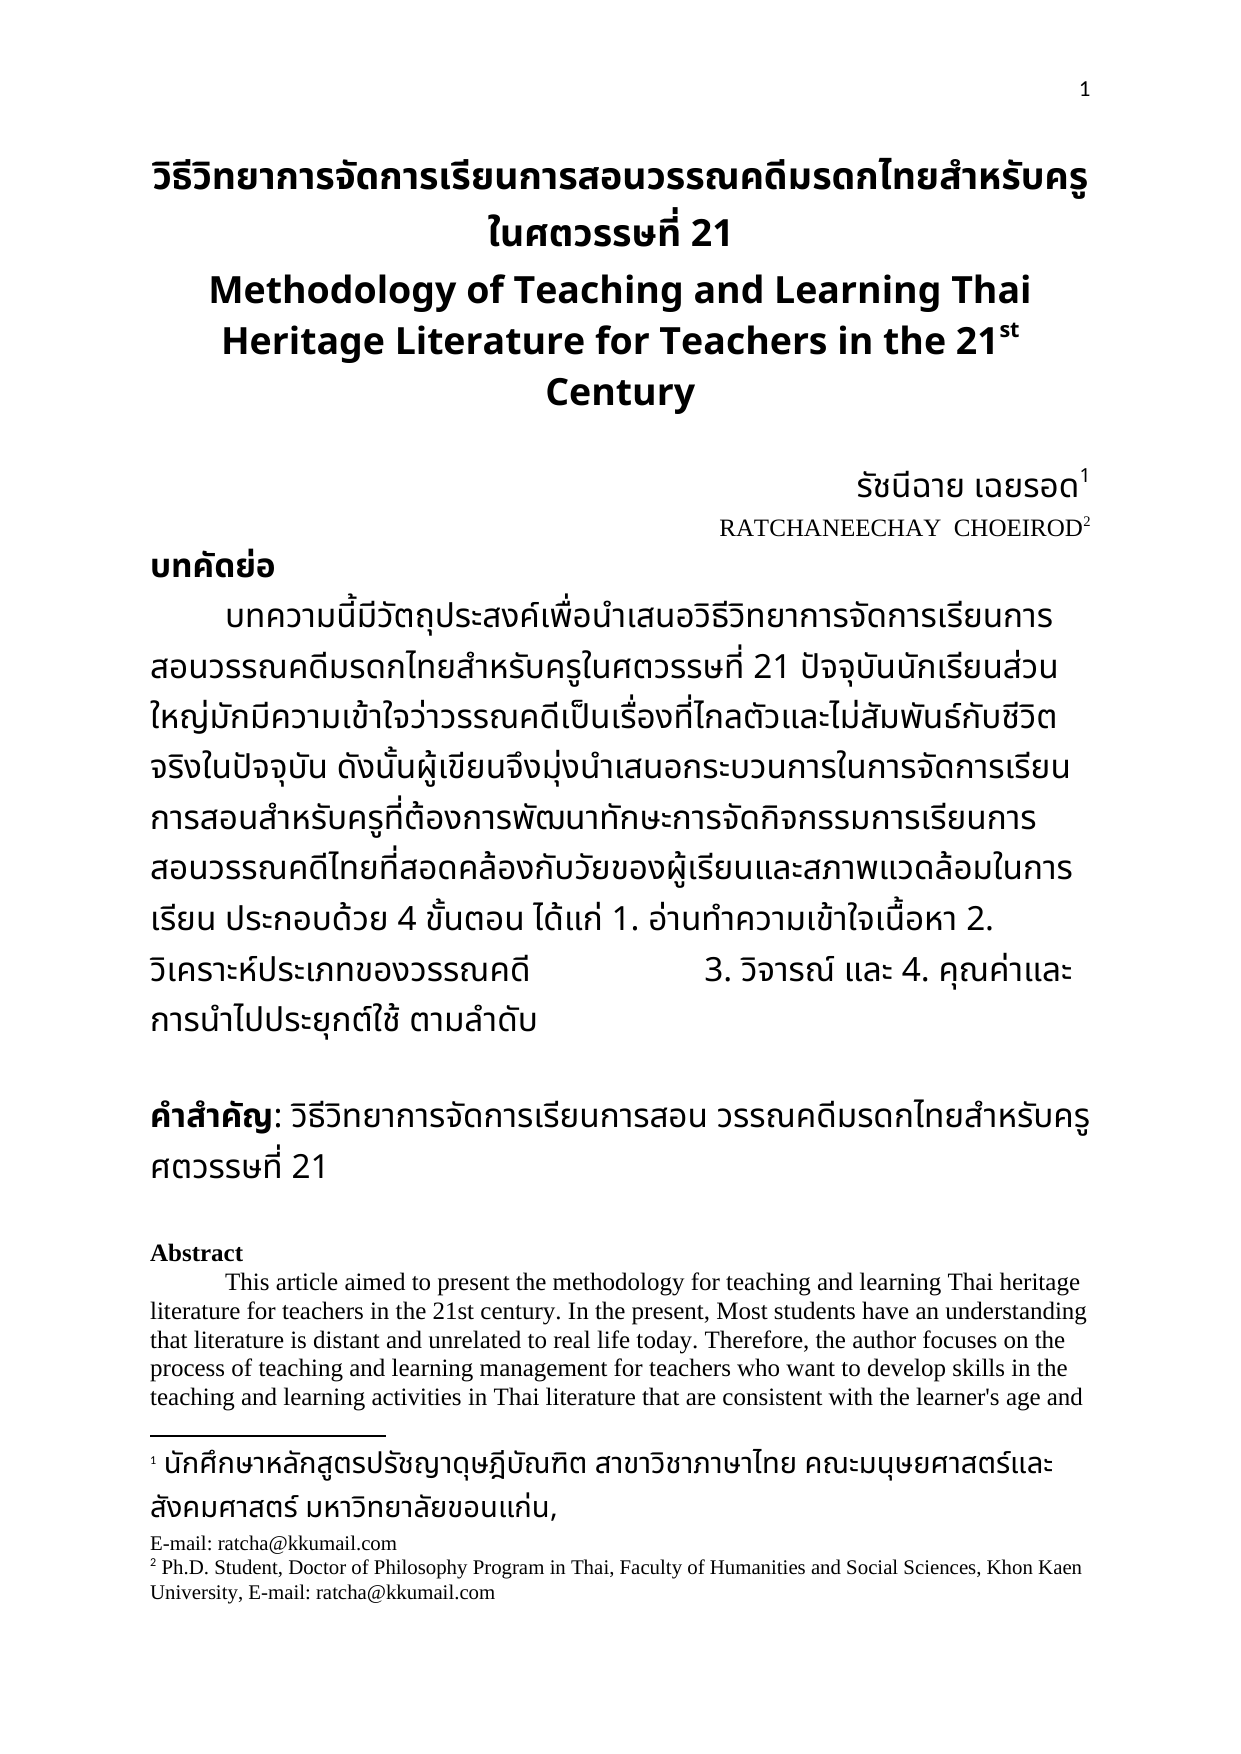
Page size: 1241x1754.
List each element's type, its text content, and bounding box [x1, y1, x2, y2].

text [150, 1267, 1090, 1411]
text บทคัดย่อ [150, 542, 1090, 592]
text รัชนีฉาย เฉยรอด [150, 462, 1090, 513]
text RATCHANEECHAY CHOEIROD [150, 513, 1090, 542]
text บทความนี้มีวัตถุประสงค์เพื่อนำเสนอวิธีวิทยาการจัดการเรียนการสอนวรรณคดีมรดกไทยสำหรับครูในศตวรรษที่ 21 ปัจจุบันนักเรียนส่วนใหญ่มักมีความเข้าใจว่าวรรณคดีเป็นเรื่องที่ไกลตัวและไม่สัมพันธ์กับชีวิตจริงในปัจจุบัน ดังนั้นผู้เขียนจึงมุ่งนำเสนอกระบวนการในการจัดการเรียนการสอนสำหรับครูที่ต้องการพัฒนาทักษะการจัดกิจกรรมการเรียนการสอนวรรณคดีไทยที่สอดคล้องกับวัยของผู้เรียนและสภาพแวดล้อมในการเรียน ประกอบด้วย 4 ขั้นตอน ได้แก่ 1. อ่านทำความเข้าใจเนื้อหา 2. วิเคราะห์ประเภทของวรรณคดี 3. วิจารณ์ และ 4. คุณค่าและการนำไปประยุกต์ใช้ ตามลำดับ [150, 592, 1090, 1046]
text วิธีวิทยาการจัดการเรียนการสอนวรรณคดีมรดกไทยสำหรับครูในศตวรรษที่ 21 Methodology of Teaching and Learning Thai Heritage Literature for Teachers in the 21st Century [150, 150, 1090, 417]
text คำสำคัญ: วิธีวิทยาการจัดการเรียนการสอน วรรณคดีมรดกไทยสำหรับครู ศตวรรษที่ 21 [150, 1092, 1090, 1193]
text Abstract [150, 1238, 1090, 1267]
